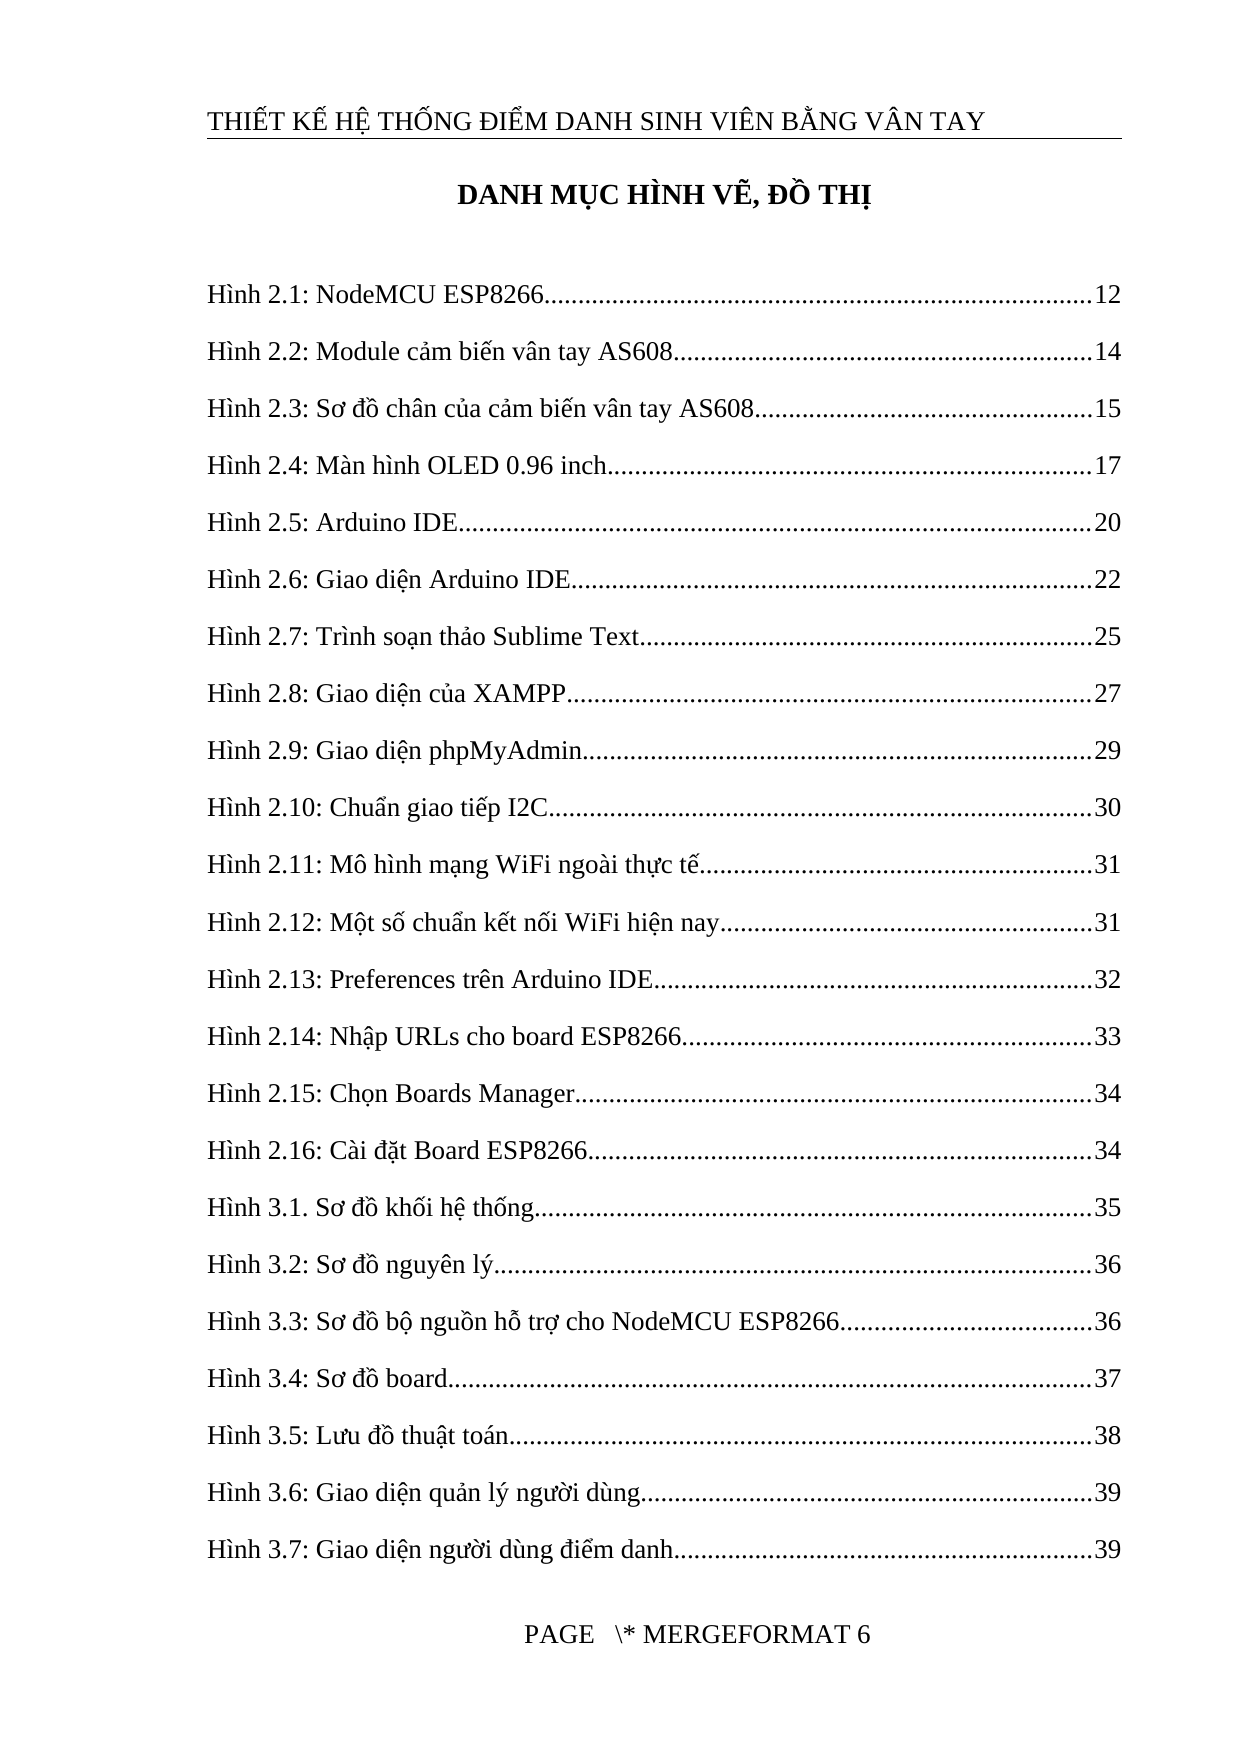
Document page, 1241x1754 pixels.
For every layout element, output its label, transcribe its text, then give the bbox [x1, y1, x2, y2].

text Hình 3.3: Sơ đồ bộ nguồn hỗ trợ cho NodeMCU ESP8266 36 [207, 1305, 1122, 1336]
text Hình 3.1. Sơ đồ khối hệ thống 35 [207, 1191, 1122, 1222]
text Hình 2.13: Preferences trên Arduino IDE 32 [207, 963, 1122, 994]
text Hình 2.7: Trình soạn thảo Sublime Text 25 [207, 620, 1122, 651]
text Hình 2.3: Sơ đồ chân của cảm biến vân tay AS608 15 [207, 392, 1122, 423]
text Hình 2.16: Cài đặt Board ESP8266 34 [207, 1134, 1122, 1165]
text Hình 2.2: Module cảm biến vân tay AS608 14 [207, 335, 1122, 366]
text Hình 2.10: Chuẩn giao tiếp I2C 30 [207, 792, 1122, 823]
text Hình 2.11: Mô hình mạng WiFi ngoài thực tế 31 [207, 849, 1122, 880]
text Hình 3.2: Sơ đồ nguyên lý 36 [207, 1248, 1122, 1279]
text Hình 3.5: Lưu đồ thuật toán 38 [207, 1419, 1122, 1451]
text Hình 2.6: Giao diện Arduino IDE 22 [207, 563, 1122, 594]
text Hình 3.7: Giao diện người dùng điểm danh 39 [207, 1534, 1122, 1565]
text Hình 2.9: Giao diện phpMyAdmin 29 [207, 734, 1122, 766]
text Hình 2.1: NodeMCU ESP8266 12 [207, 278, 1122, 309]
text Hình 3.6: Giao diện quản lý người dùng 39 [207, 1477, 1122, 1508]
text Hình 2.14: Nhập URLs cho board ESP8266 33 [207, 1020, 1122, 1051]
text Hình 2.12: Một số chuẩn kết nối WiFi hiện nay 31 [207, 906, 1122, 937]
text Hình 3.4: Sơ đồ board 37 [207, 1362, 1122, 1393]
text Hình 2.5: Arduino IDE 20 [207, 506, 1122, 537]
text DANH MỤC HÌNH VẼ, ĐỒ THỊ [207, 177, 1122, 211]
text Hình 2.15: Chọn Boards Manager 34 [207, 1077, 1122, 1108]
text Hình 2.8: Giao diện của XAMPP 27 [207, 677, 1122, 708]
text Hình 2.4: Màn hình OLED 0.96 inch 17 [207, 449, 1122, 480]
